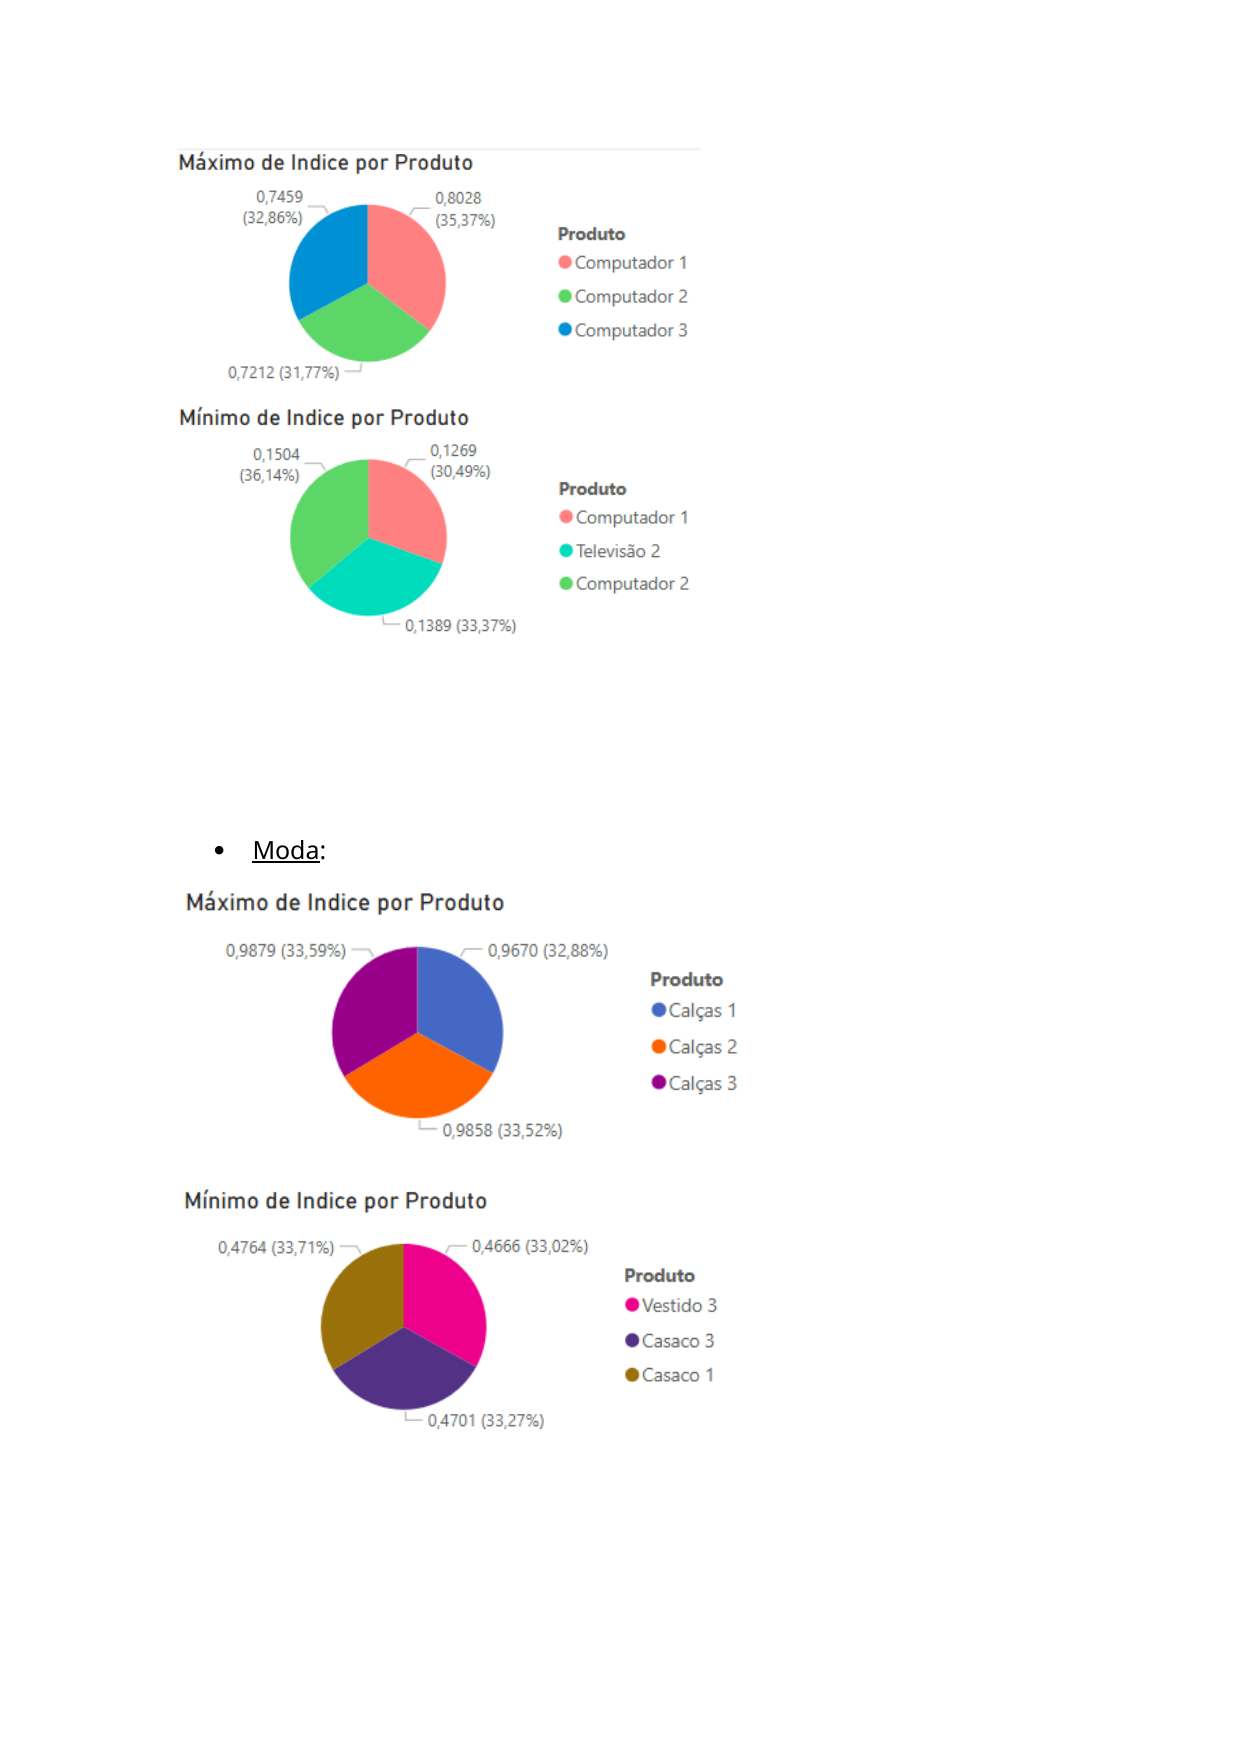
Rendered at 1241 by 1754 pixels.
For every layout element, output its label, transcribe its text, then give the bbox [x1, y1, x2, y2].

picture [177, 394, 705, 643]
list Moda: [215, 832, 1063, 866]
picture [177, 888, 751, 1159]
picture [177, 1180, 730, 1447]
picture [177, 147, 700, 390]
